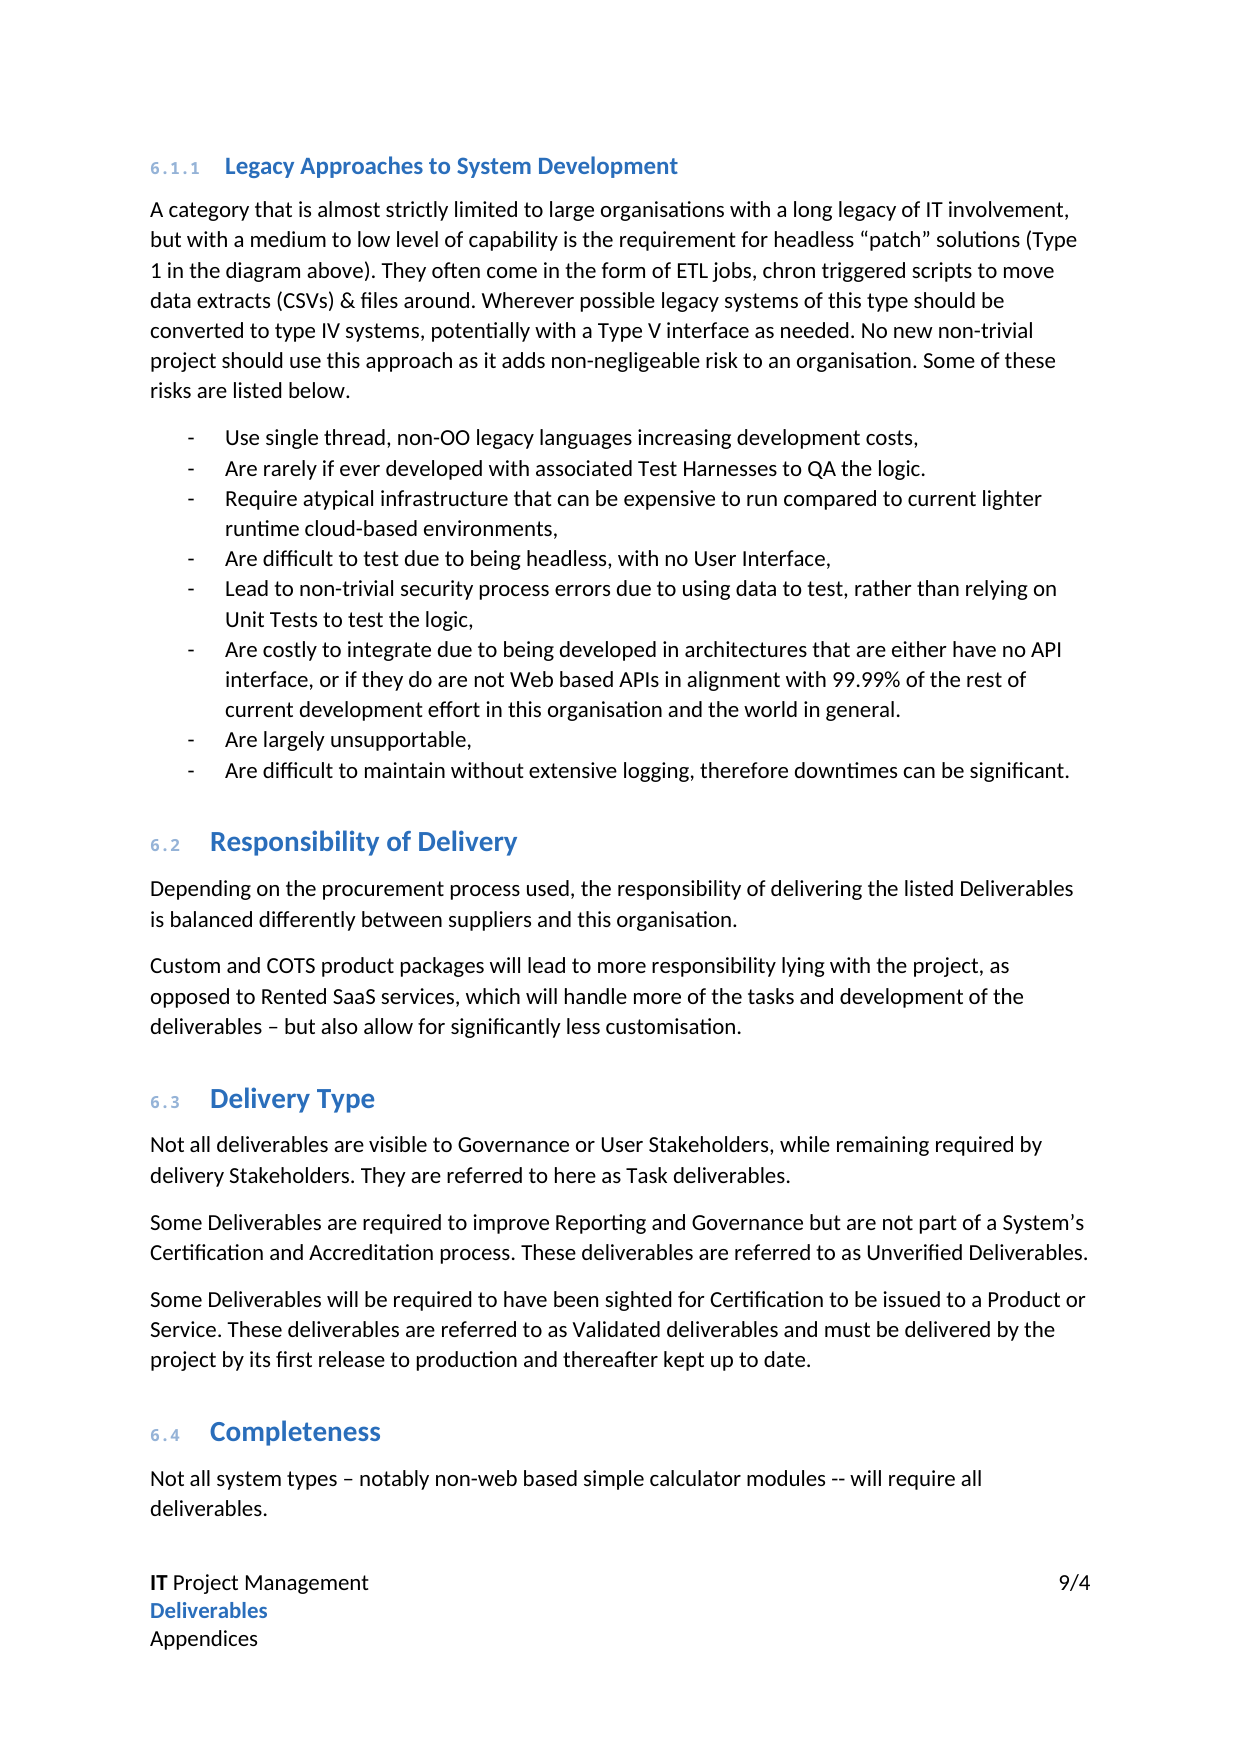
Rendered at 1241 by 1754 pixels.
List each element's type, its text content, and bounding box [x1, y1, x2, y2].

list Are difficult to test due to being headless, with no User Interface, [187, 544, 1090, 572]
subtitle Delivery Type [150, 1080, 1090, 1115]
list Are rarely if ever developed with associated Test Harnesses to QA the logic. [187, 454, 1090, 482]
text Not all system types – notably non-web based simple calculator modules -- will require all deliverables. [150, 1464, 1090, 1522]
text Some Deliverables are required to improve Reporting and Governance but are not part of a System’s Certification and Accreditation process. These deliverables are referred to as Unverified Deliverables. [150, 1208, 1090, 1266]
text Some Deliverables will be required to have been sighted for Certification to be issued to a Product or Service. These deliverables are referred to as Validated deliverables and must be delivered by the project by its first release to production and thereafter kept up to date. [150, 1285, 1090, 1373]
text Not all deliverables are visible to Governance or User Stakeholders, while remaining required by delivery Stakeholders. They are referred to here as Task deliverables. [150, 1131, 1090, 1189]
list Use single thread, non-OO legacy languages increasing development costs, [187, 423, 1090, 452]
list Require atypical infrastructure that can be expensive to run compared to current lighter runtime cloud-based environments, [187, 484, 1090, 542]
list Are largely unsupportable, [187, 726, 1090, 754]
subtitle Responsibility of Delivery [150, 823, 1090, 859]
text A category that is almost strictly limited to large organisations with a long legacy of IT involvement, but with a medium to low level of capability is the requirement for headless “patch” solutions (Type 1 in the diagram above). They often come in the form of ETL jobs, chron triggered scripts to move data extracts (CSVs) & files around. Wherever possible legacy systems of this type should be converted to type IV systems, potentially with a Type V interface as needed. No new non-trivial project should use this approach as it adds non-negligeable risk to an organisation. Some of these risks are listed below. [150, 195, 1090, 405]
list Are difficult to maintain without extensive logging, therefore downtimes can be significant. [187, 756, 1090, 784]
subtitle Completeness [150, 1413, 1090, 1448]
list Are costly to integrate due to being developed in architectures that are either have no API interface, or if they do are not Web based APIs in alignment with 99.99% of the rest of current development effort in this organisation and the world in general. [187, 635, 1090, 723]
text Depending on the procurement process used, the responsibility of delivering the listed Deliverables is balanced differently between suppliers and this organisation. [150, 874, 1090, 933]
list Lead to non-trivial security process errors due to using data to test, rather than relying on Unit Tests to test the logic, [187, 574, 1090, 633]
subtitle Legacy Approaches to System Development [150, 150, 1090, 181]
text Custom and COTS product packages will lead to more responsibility lying with the project, as opposed to Rented SaaS services, which will handle more of the tasks and development of the deliverables – but also allow for significantly less customisation. [150, 952, 1090, 1040]
